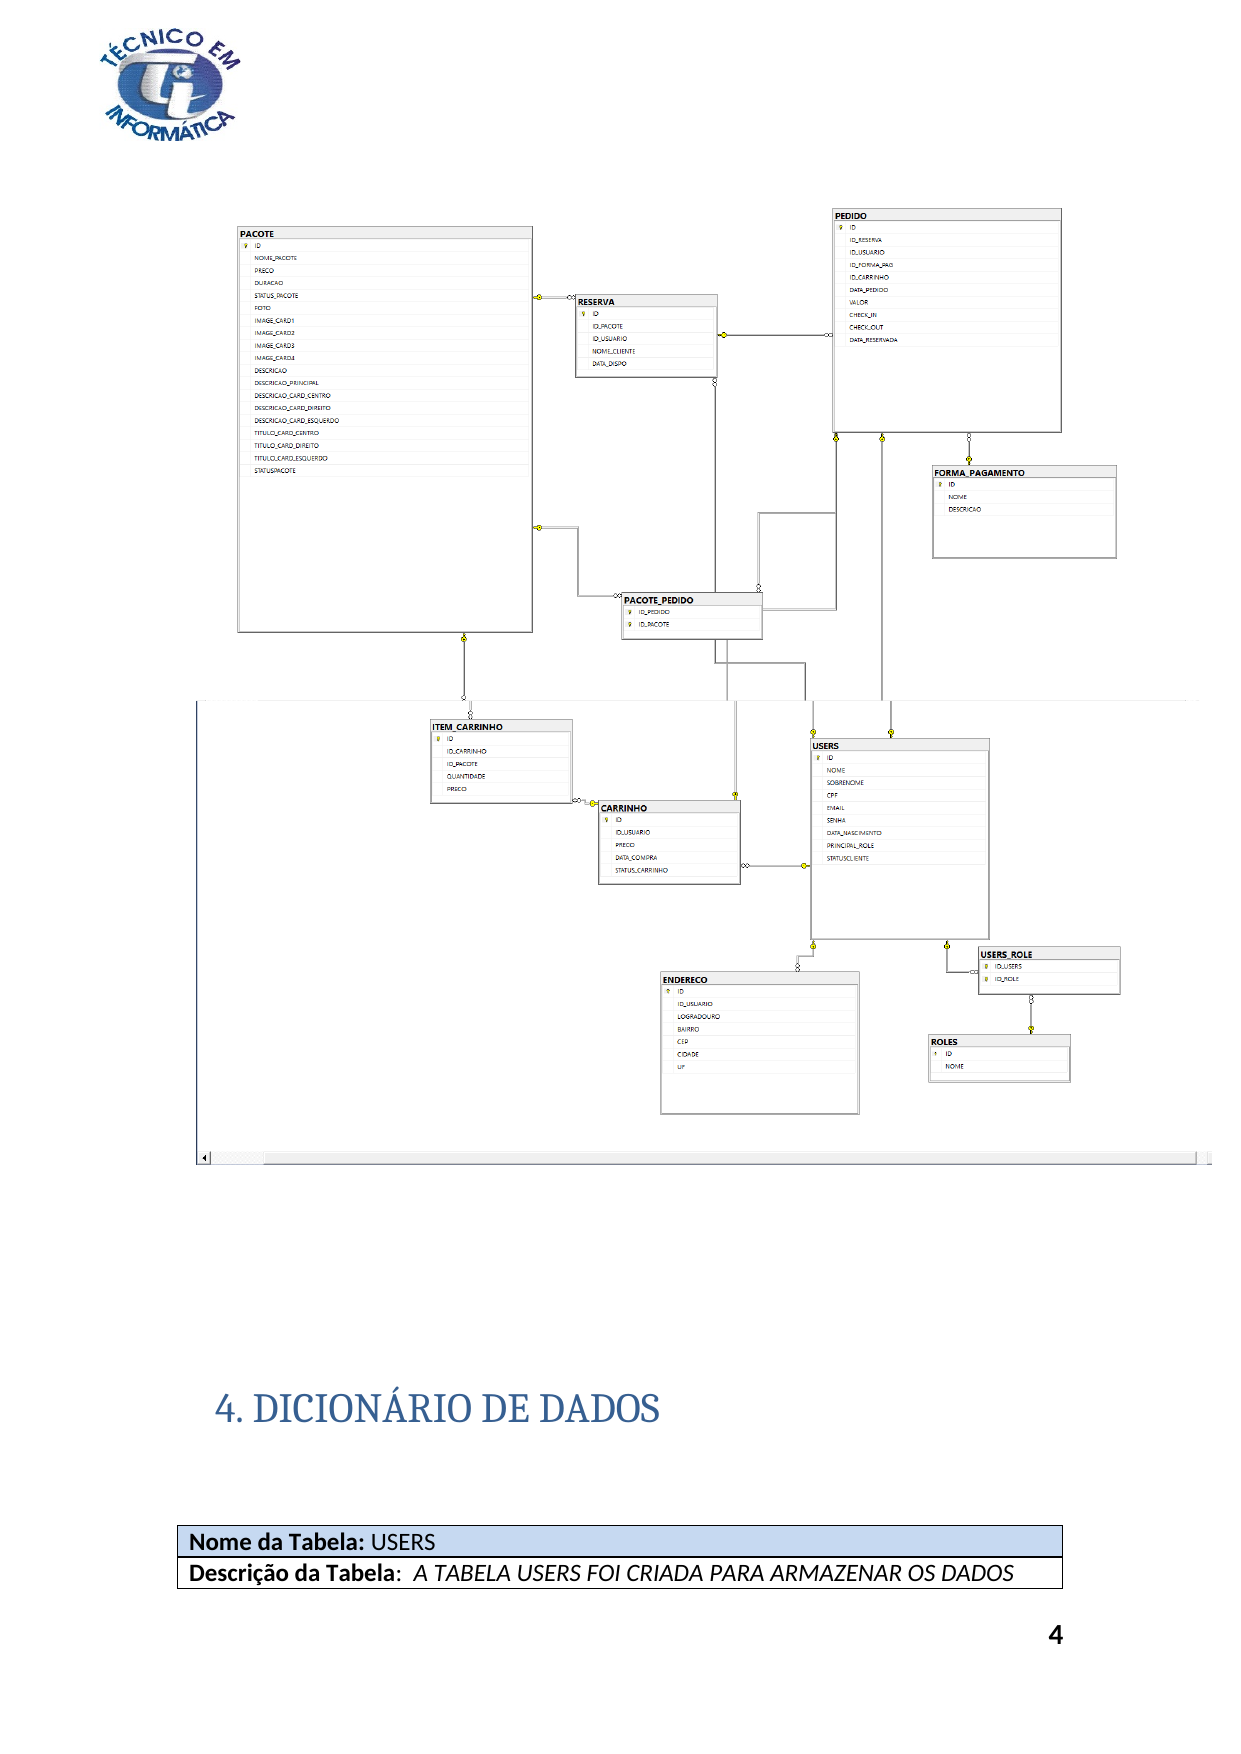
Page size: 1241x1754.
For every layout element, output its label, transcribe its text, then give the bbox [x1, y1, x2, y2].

picture [99, 28, 241, 141]
table_header Nome da Tabela: USERS [178, 1526, 1062, 1556]
subtitle DICIONÁRIO DE DADOS [215, 1385, 1063, 1433]
table_cell Descrição da Tabela: A TABELA USERS FOI CRIADA PARA ARMAZENAR OS DADOS DOS USUÁRIOS (clientes e administradores). [178, 1558, 1062, 1588]
